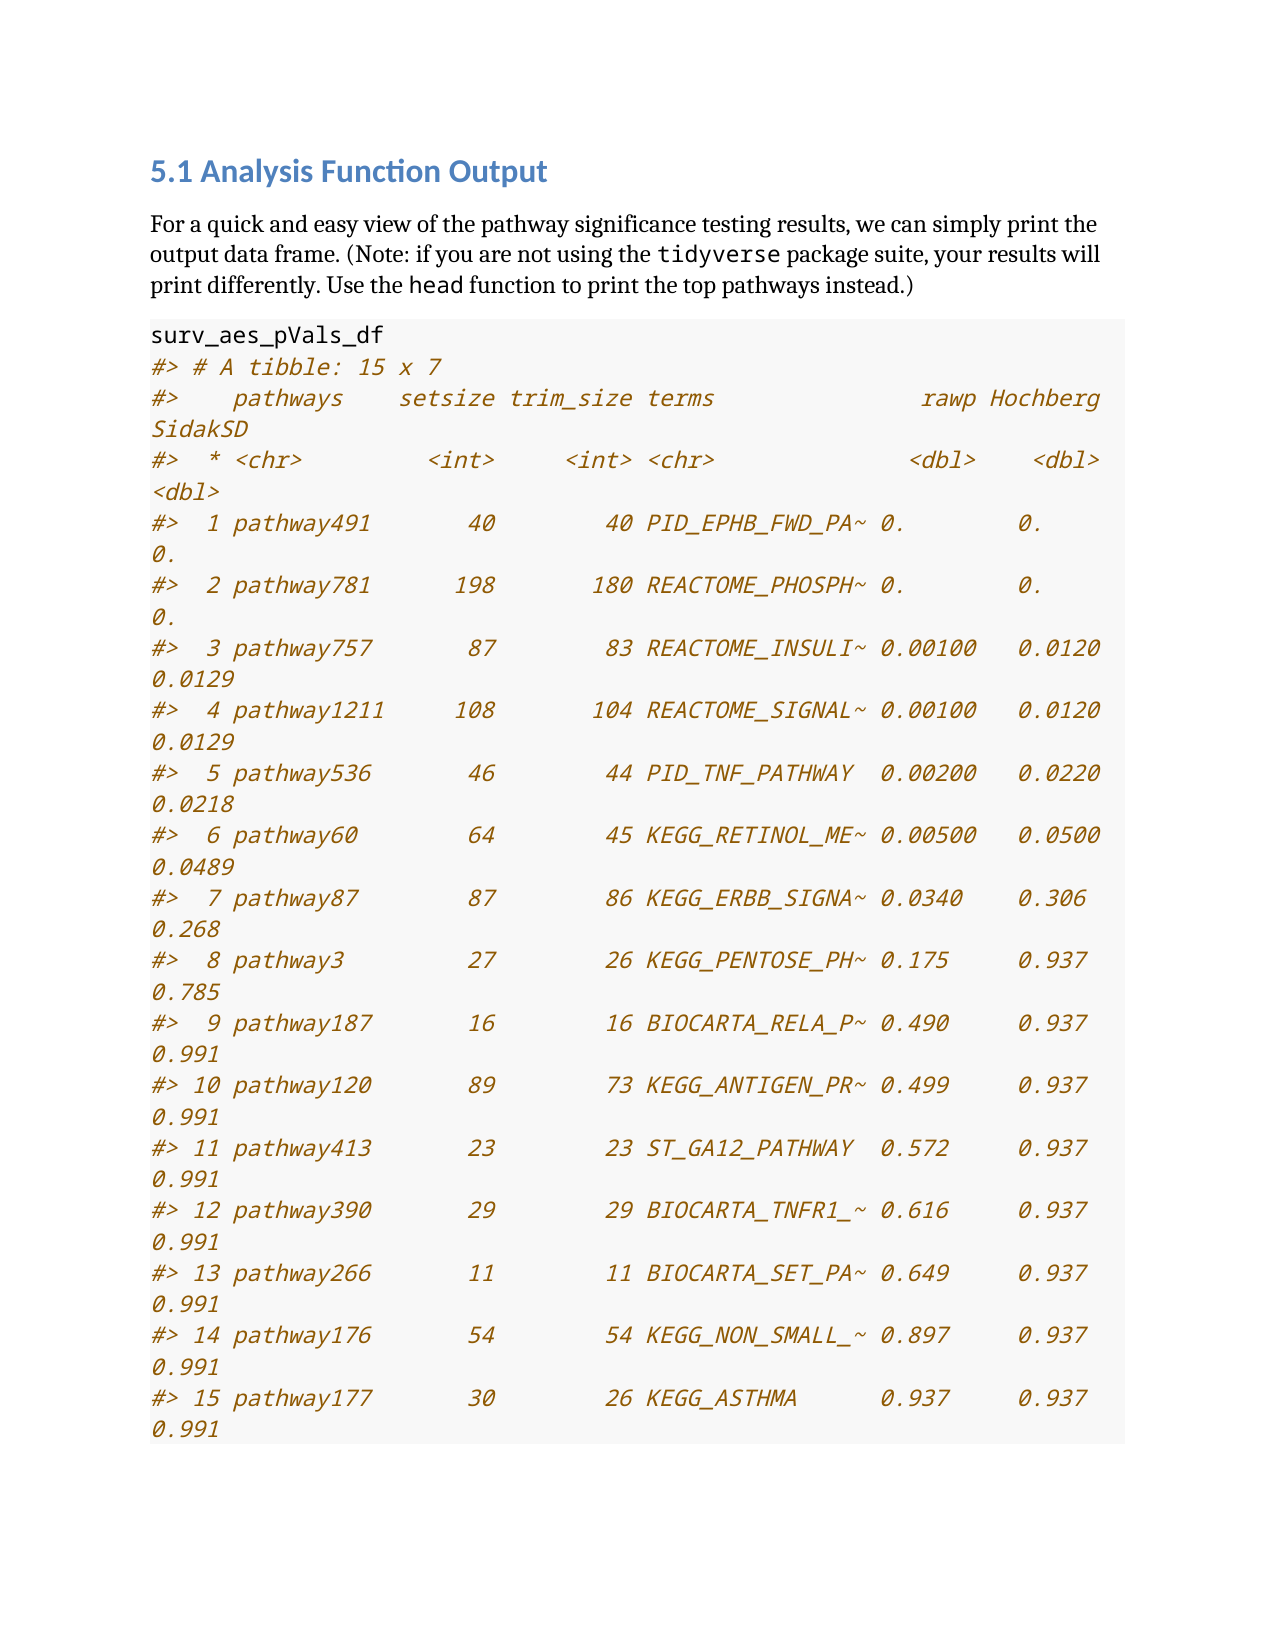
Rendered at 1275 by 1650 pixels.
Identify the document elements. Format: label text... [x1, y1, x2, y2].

text For a quick and easy view of the pathway significance testing results, we can simply print the output data frame. (Note: if you are not using the tidyverse package suite, your results will print differently. Use the head function to print the top pathways instead.) [150, 209, 1125, 301]
text surv_aes_pVals_df #> # A tibble: 15 x 7 #> pathways setsize trim_size terms rawp Hochberg SidakSD #> * <chr> <int> <int> <chr> <dbl> <dbl> <dbl> #> 1 pathway491 40 40 PID_EPHB_FWD_PA~ 0. 0. 0. #> 2 pathway781 198 180 REACTOME_PHOSPH~ 0. 0. 0. #> 3 pathway757 87 83 REACTOME_INSULI~ 0.00100 0.0120 0.0129 #> 4 pathway1211 108 104 REACTOME_SIGNAL~ 0.00100 0.0120 0.0129 #> 5 pathway536 46 44 PID_TNF_PATHWAY 0.00200 0.0220 0.0218 #> 6 pathway60 64 45 KEGG_RETINOL_ME~ 0.00500 0.0500 0.0489 #> 7 pathway87 87 86 KEGG_ERBB_SIGNA~ 0.0340 0.306 0.268 #> 8 pathway3 27 26 KEGG_PENTOSE_PH~ 0.175 0.937 0.785 #> 9 pathway187 16 16 BIOCARTA_RELA_P~ 0.490 0.937 0.991 #> 10 pathway120 89 73 KEGG_ANTIGEN_PR~ 0.499 0.937 0.991 #> 11 pathway413 23 23 ST_GA12_PATHWAY 0.572 0.937 0.991 #> 12 pathway390 29 29 BIOCARTA_TNFR1_~ 0.616 0.937 0.991 #> 13 pathway266 11 11 BIOCARTA_SET_PA~ 0.649 0.937 0.991 #> 14 pathway176 54 54 KEGG_NON_SMALL_~ 0.897 0.937 0.991 #> 15 pathway177 30 26 KEGG_ASTHMA 0.937 0.937 0.991 [150, 319, 1125, 1444]
subtitle 5.1 Analysis Function Output [150, 150, 1125, 191]
